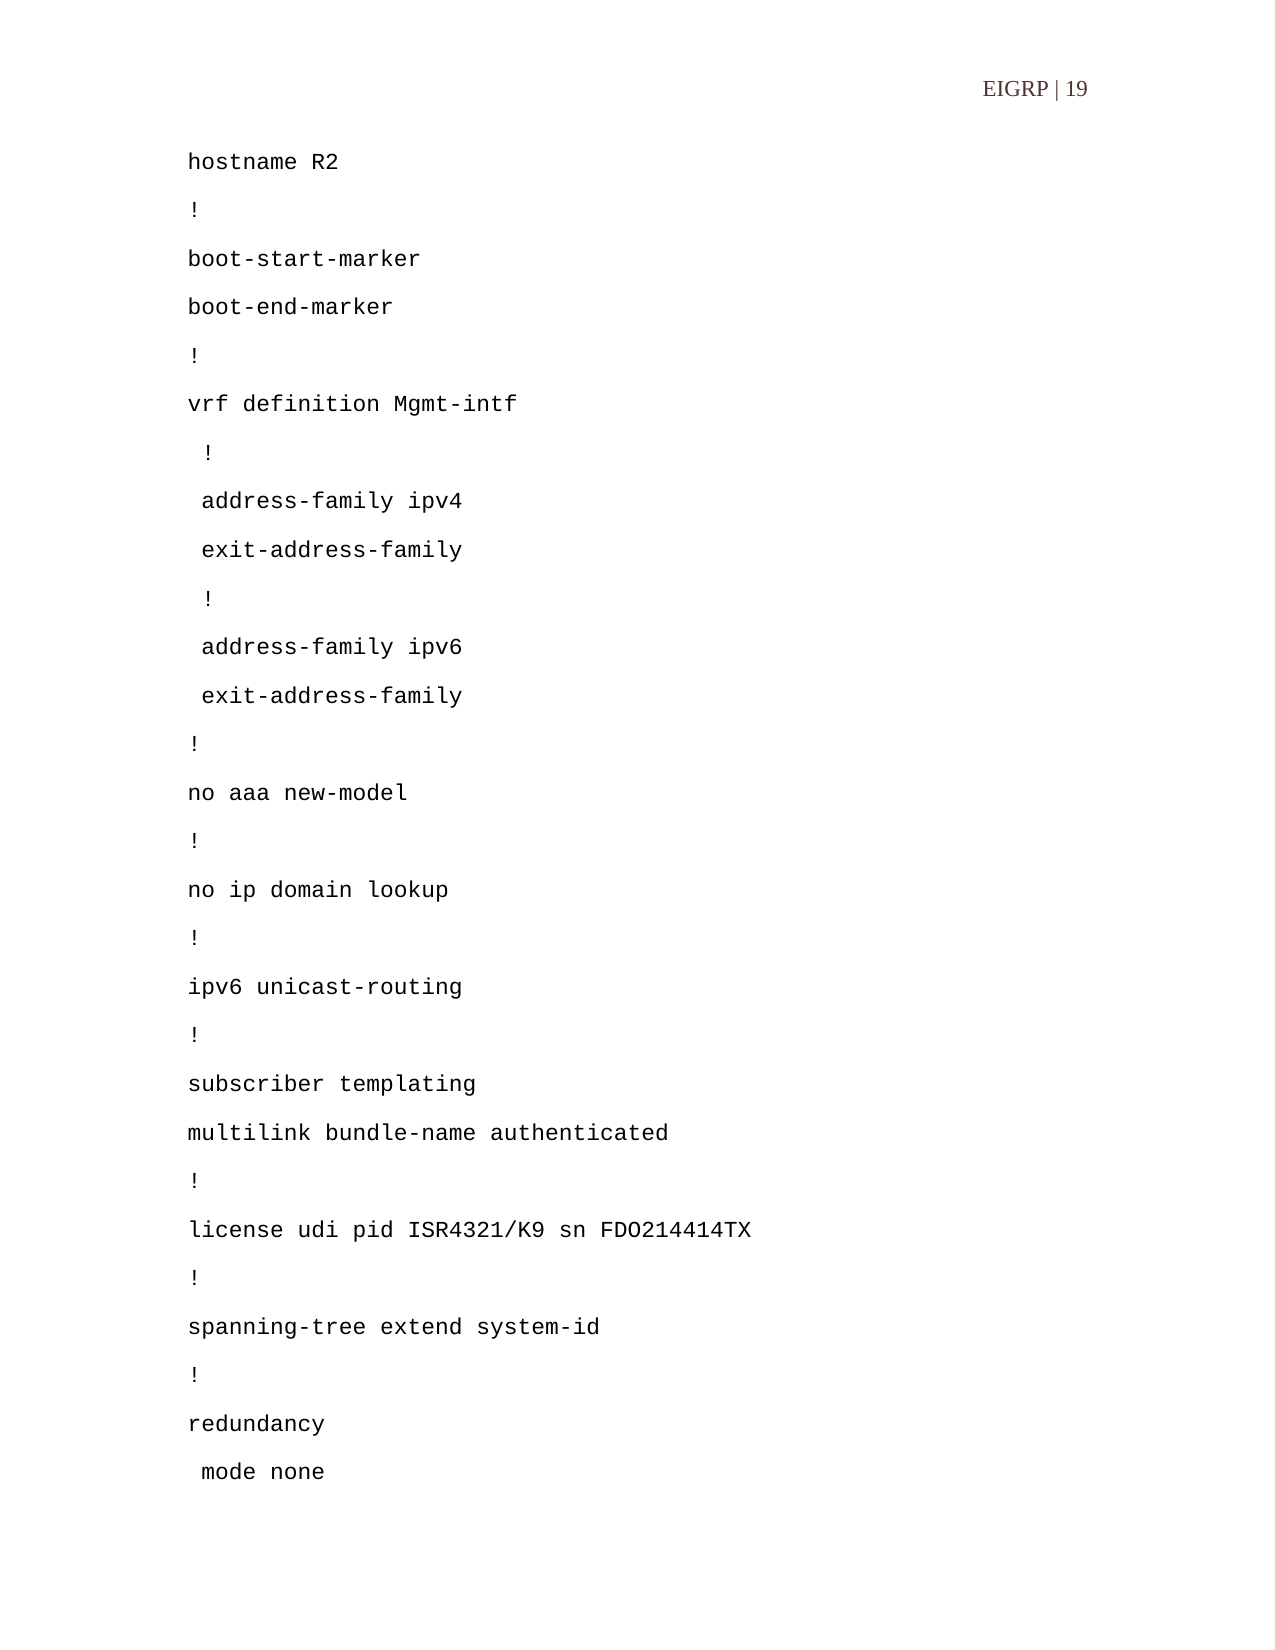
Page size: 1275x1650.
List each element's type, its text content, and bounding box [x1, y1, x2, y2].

text ! [187, 1024, 1087, 1050]
text address-family ipv4 [187, 490, 1087, 516]
text license udi pid ISR4321/K9 sn FDO214414TX [187, 1218, 1087, 1244]
text exit-address-family [187, 684, 1087, 710]
text redundancy [187, 1412, 1087, 1438]
text ! [187, 198, 1087, 224]
text spanning-tree extend system-id [187, 1315, 1087, 1341]
text hostname R2 [187, 150, 1087, 176]
text ! [187, 732, 1087, 758]
text ! [187, 344, 1087, 370]
text multilink bundle-name authenticated [187, 1121, 1087, 1147]
text ! [187, 1169, 1087, 1195]
text boot-start-marker [187, 247, 1087, 273]
text mode none [187, 1461, 1087, 1487]
text no aaa new-model [187, 781, 1087, 807]
text ! [187, 1363, 1087, 1389]
text ! [187, 441, 1087, 467]
text ! [187, 927, 1087, 953]
text boot-end-marker [187, 296, 1087, 322]
text ! [187, 829, 1087, 856]
text subscriber templating [187, 1072, 1087, 1098]
text exit-address-family [187, 538, 1087, 564]
text ! [187, 587, 1087, 613]
text ipv6 unicast-routing [187, 975, 1087, 1001]
text vrf definition Mgmt-intf [187, 393, 1087, 419]
text no ip domain lookup [187, 878, 1087, 904]
text ! [187, 1266, 1087, 1292]
text address-family ipv6 [187, 635, 1087, 661]
